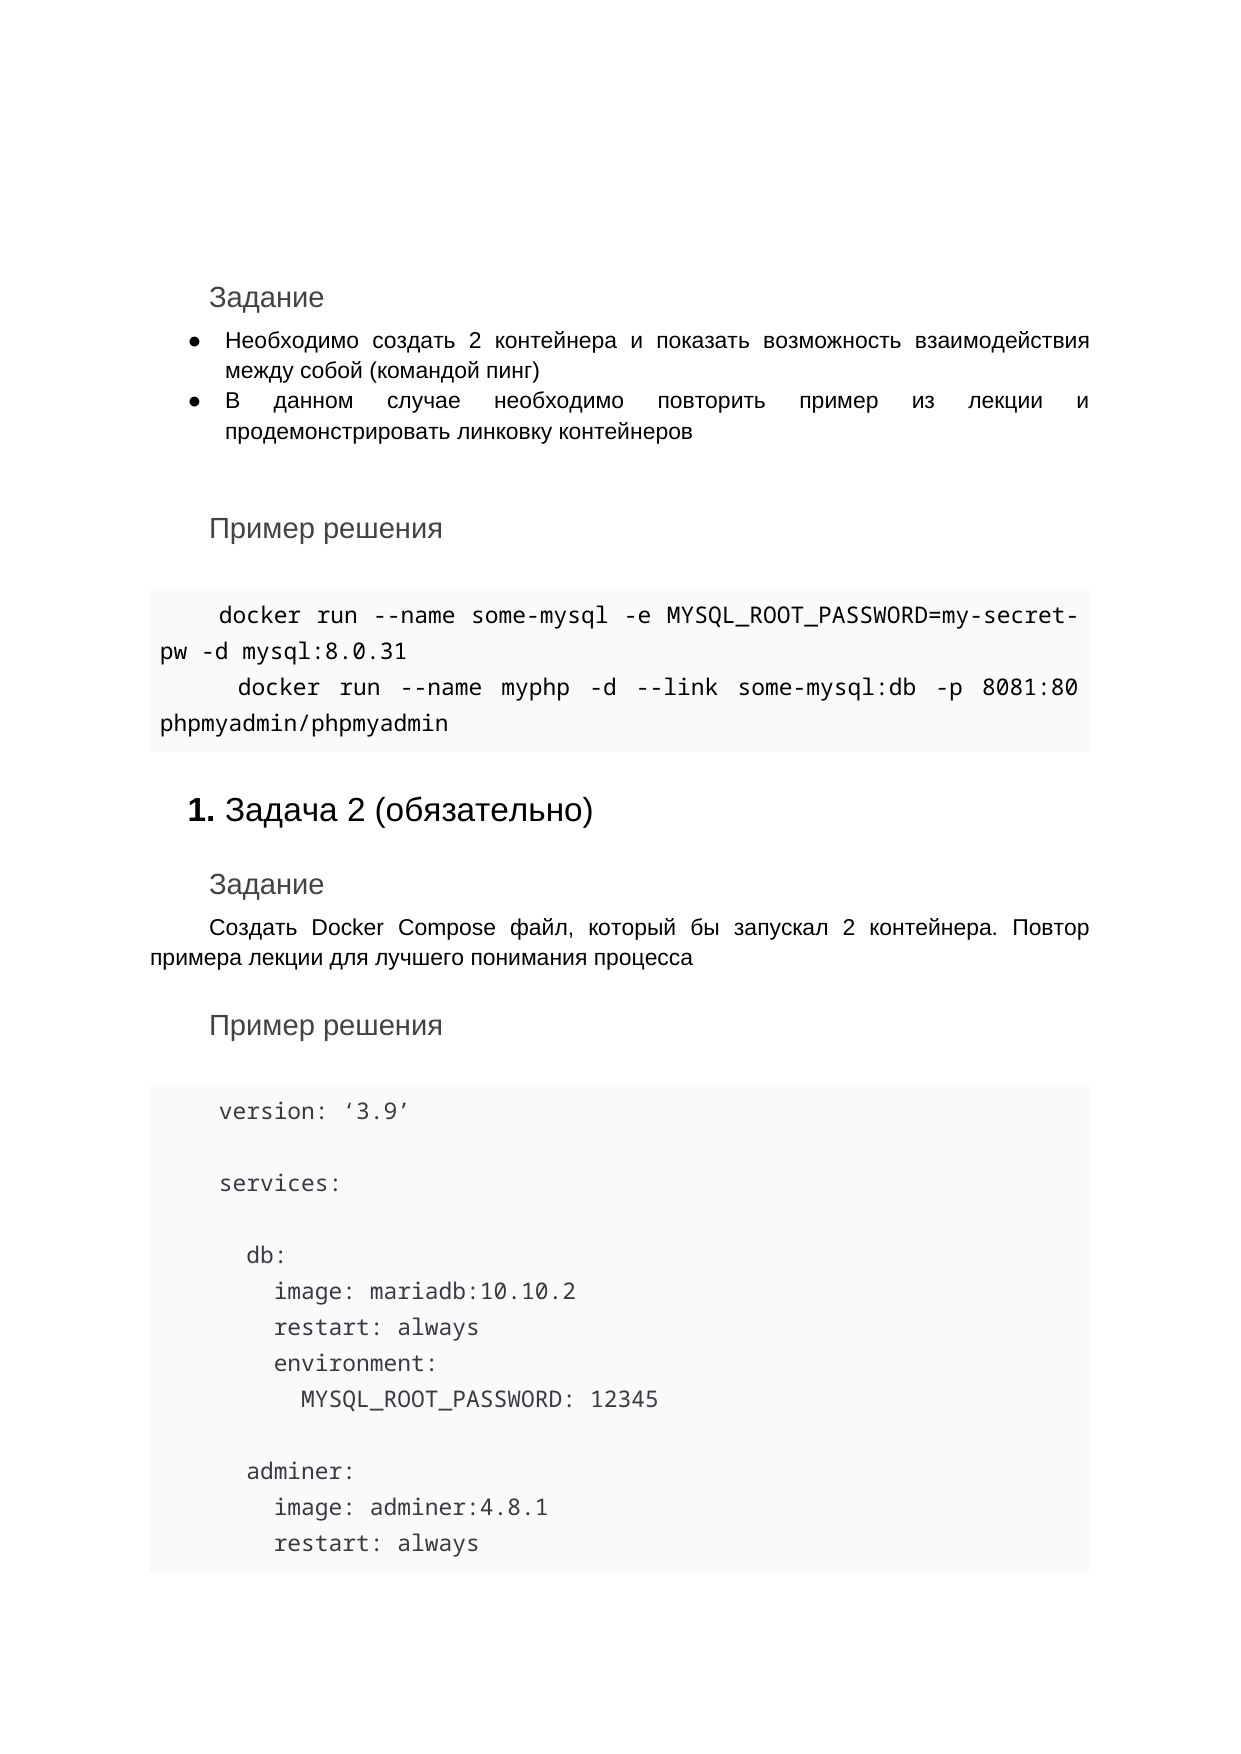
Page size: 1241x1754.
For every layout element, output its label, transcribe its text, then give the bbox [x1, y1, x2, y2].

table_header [149, 1085, 1090, 1572]
subtitle Задание [150, 867, 1090, 901]
subtitle Задание [150, 280, 1090, 314]
list В данном случае необходимо повторить пример из лекции и продемонстрировать линковку контейнеров [187, 387, 1090, 444]
subtitle Задача 2 (обязательно) [187, 790, 1090, 828]
list Необходимо создать 2 контейнера и показать возможность взаимодействия между собой (командой пинг) [187, 327, 1090, 383]
subtitle Пример решения [150, 1008, 1090, 1041]
text Создать Docker Compose файл, который бы запускал 2 контейнера. Повтор примера лекции для лучшего понимания процесса [150, 914, 1090, 971]
table_header docker run --name some-mysql -e MYSQL_ROOT_PASSWORD=my-secret-pw -d mysql:8.0.31 docker run --name myphp -d --link some-mysql:db -p 8081:80 phpmyadmin/phpmyadmin [149, 589, 1090, 752]
subtitle Пример решения [150, 511, 1090, 545]
